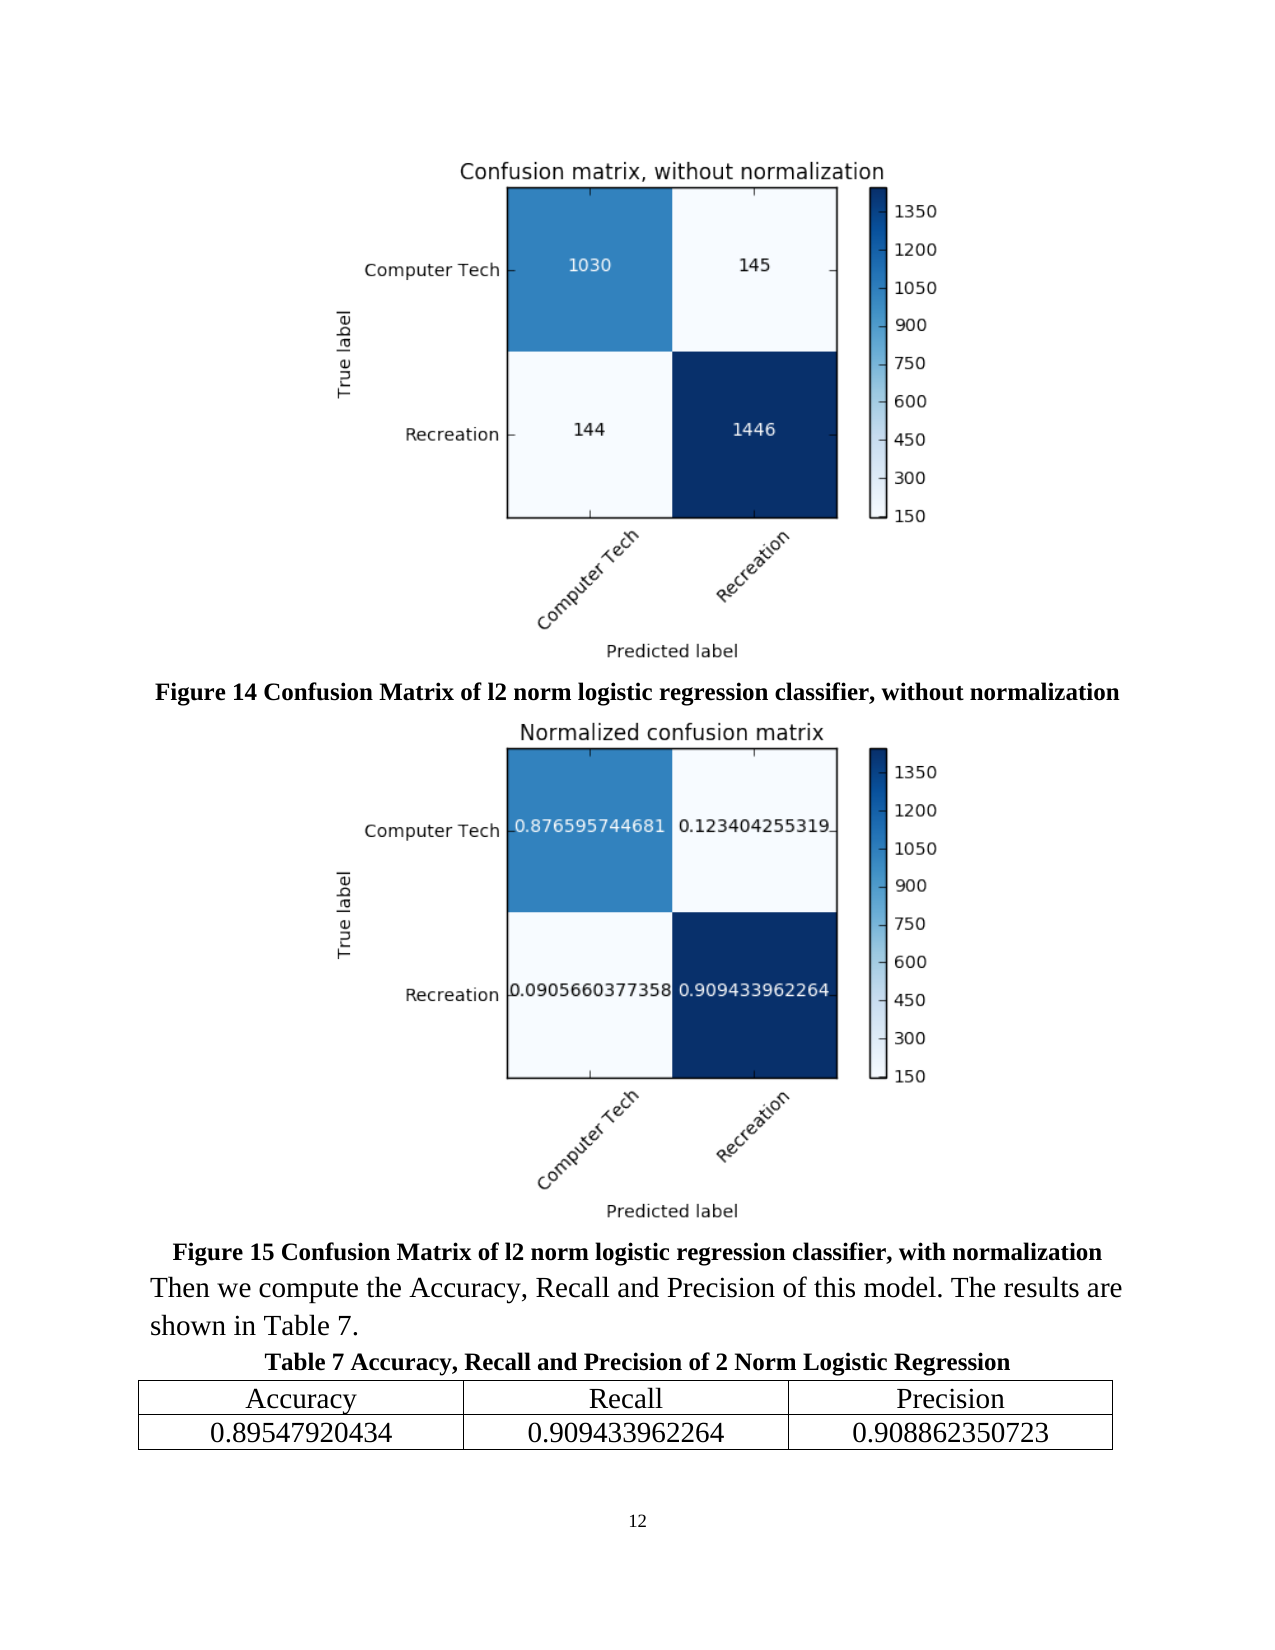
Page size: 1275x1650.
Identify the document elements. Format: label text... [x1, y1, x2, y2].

table_header Precision [789, 1381, 1112, 1414]
text Figure 14 Confusion Matrix of l2 norm logistic regression classifier, without normalization [150, 677, 1125, 706]
table_cell 0.908862350723 [789, 1415, 1112, 1449]
table_header Recall [464, 1381, 788, 1414]
text Then we compute the Accuracy, Recall and Precision of this model. The results are shown in Table 7. [150, 1270, 1125, 1342]
picture [325, 150, 951, 673]
table_cell 0.89547920434 [139, 1415, 463, 1449]
text Figure 15 Confusion Matrix of l2 norm logistic regression classifier, with normalization [150, 1237, 1125, 1265]
picture [325, 710, 951, 1233]
table_cell 0.909433962264 [464, 1415, 788, 1449]
text Table 7 Accuracy, Recall and Precision of 2 Norm Logistic Regression [150, 1347, 1125, 1376]
table_header Accuracy [139, 1381, 463, 1414]
